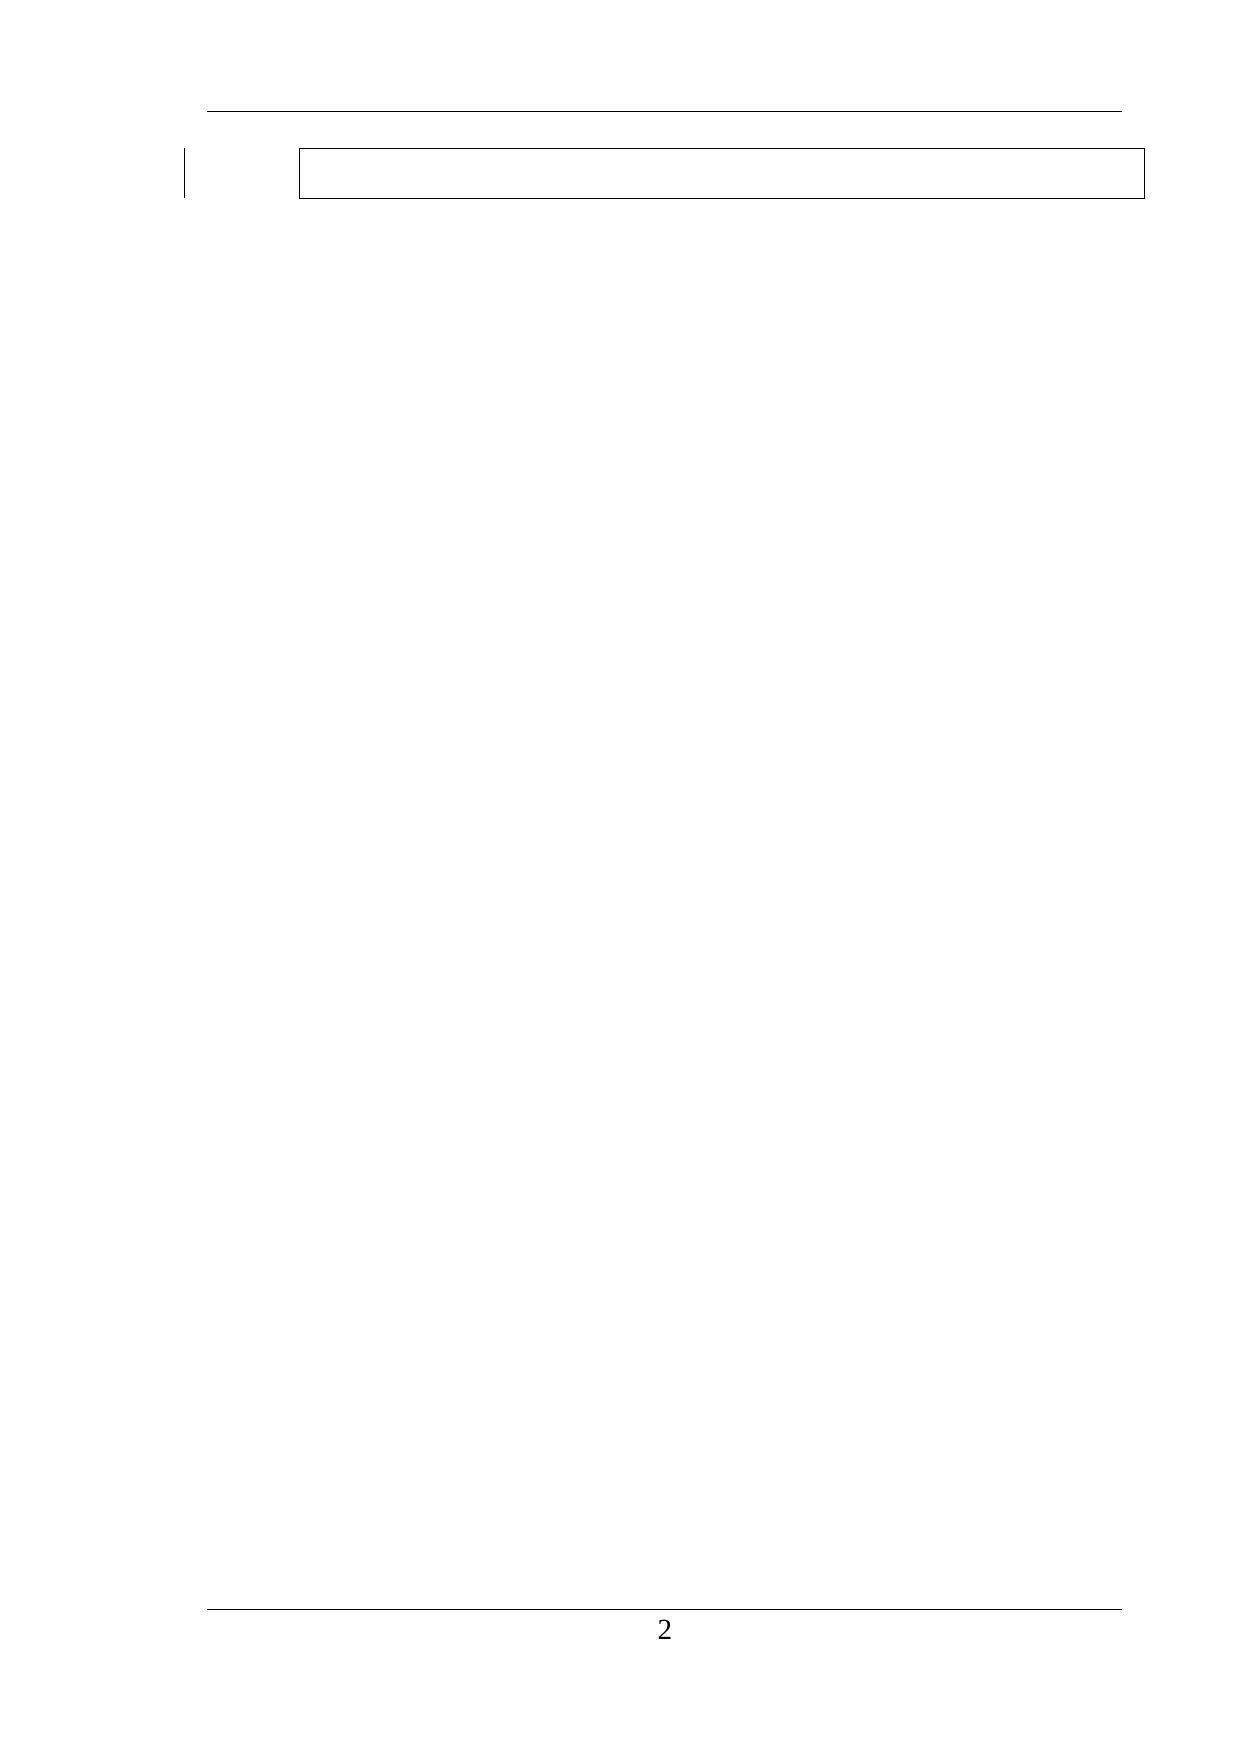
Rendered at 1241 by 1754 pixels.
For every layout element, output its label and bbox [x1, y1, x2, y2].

table_cell [300, 149, 1144, 198]
